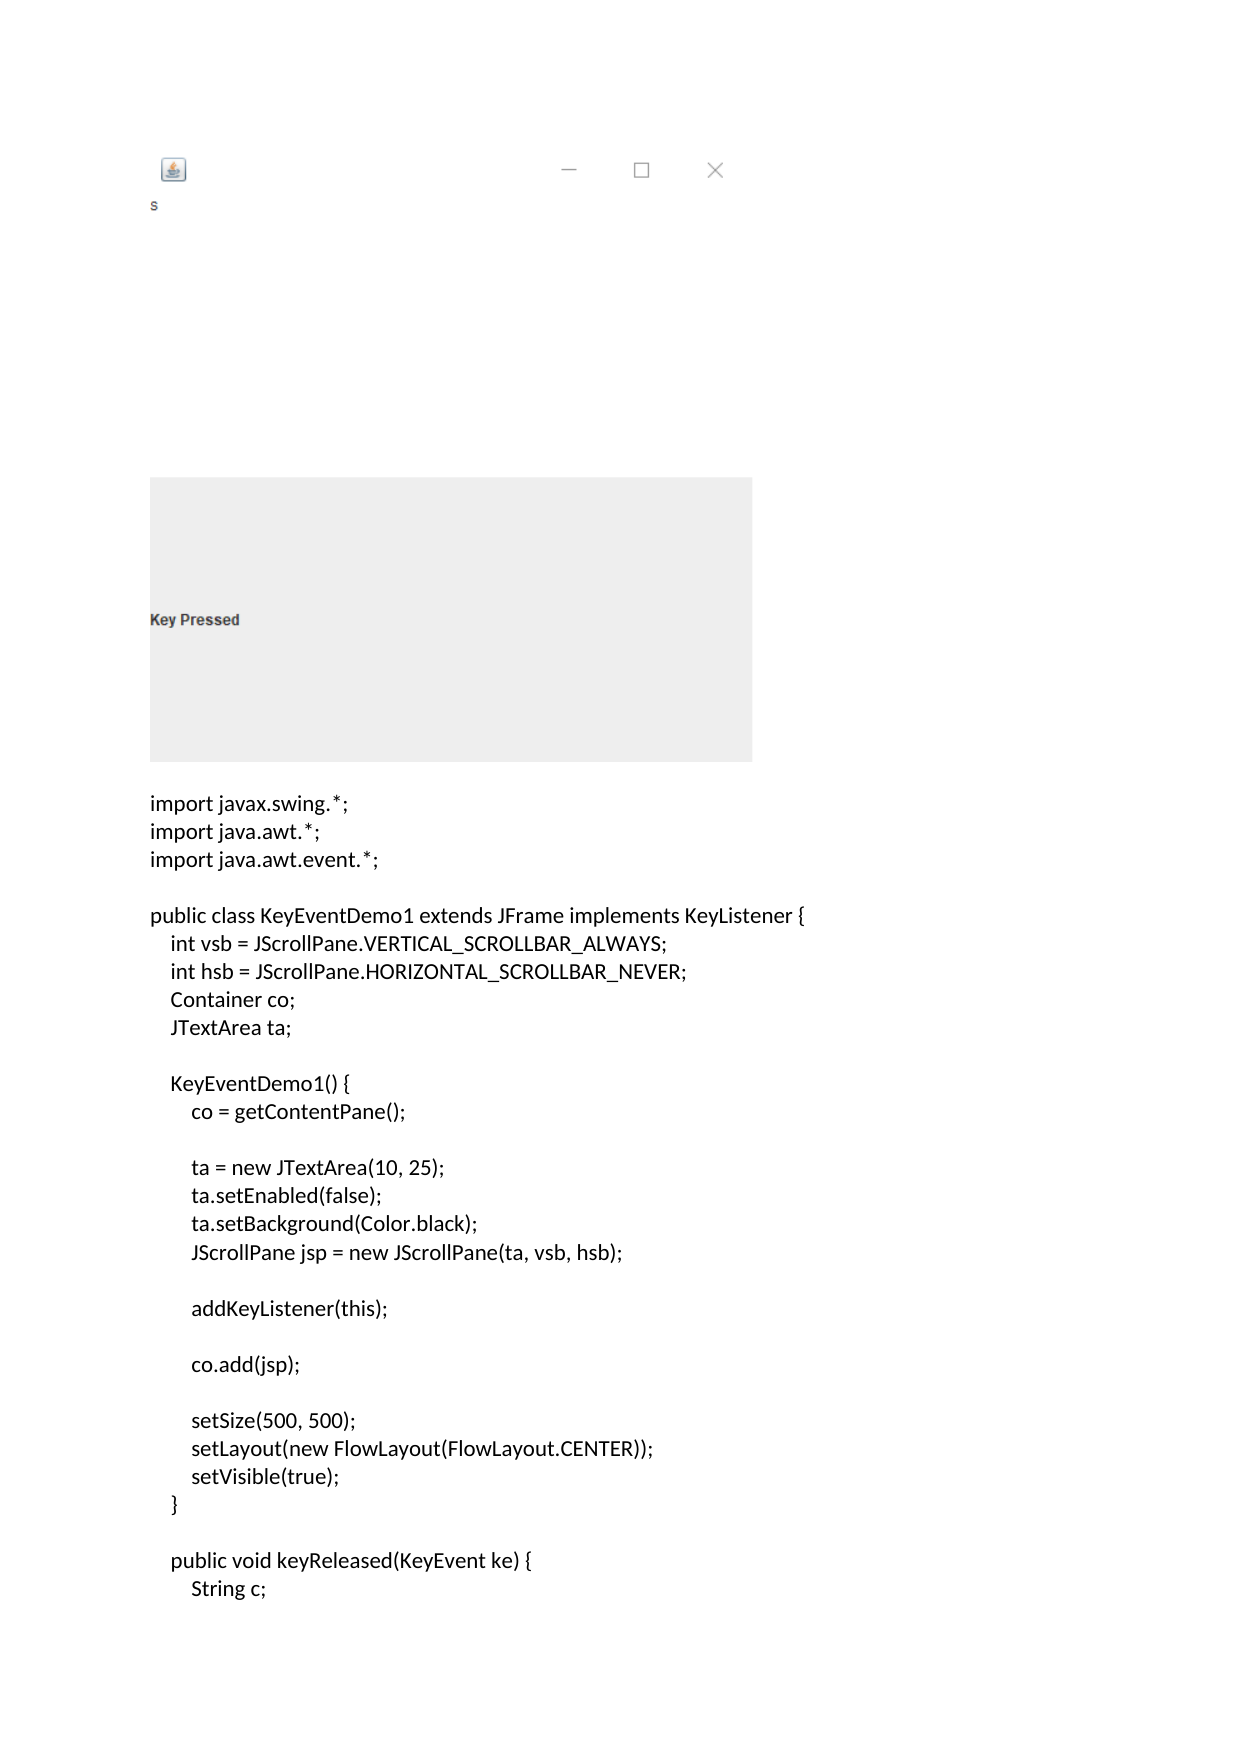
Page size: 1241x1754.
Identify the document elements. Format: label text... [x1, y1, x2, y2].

text ta = new JTextArea(10, 25); [150, 1153, 1090, 1182]
text ta.setEnabled(false); [150, 1182, 1090, 1209]
text setSize(500, 500); [150, 1406, 1090, 1434]
text } [150, 1490, 1090, 1518]
text setVisible(true); [150, 1462, 1090, 1490]
text String c; [150, 1574, 1090, 1602]
text co.add(jsp); [150, 1350, 1090, 1378]
text int vsb = JScrollPane.VERTICAL_SCROLLBAR_ALWAYS; [150, 929, 1090, 957]
text import javax.swing.*; [150, 789, 1090, 817]
text int hsb = JScrollPane.HORIZONTAL_SCROLLBAR_NEVER; [150, 957, 1090, 985]
text JScrollPane jsp = new JScrollPane(ta, vsb, hsb); [150, 1238, 1090, 1266]
picture [150, 150, 753, 762]
text public void keyReleased(KeyEvent ke) { [150, 1546, 1090, 1574]
text setLayout(new FlowLayout(FlowLayout.CENTER)); [150, 1434, 1090, 1462]
text import java.awt.event.*; [150, 845, 1090, 873]
text import java.awt.*; [150, 817, 1090, 845]
text ta.setBackground(Color.black); [150, 1209, 1090, 1238]
text Container co; [150, 985, 1090, 1013]
text JTextArea ta; [150, 1013, 1090, 1041]
text public class KeyEventDemo1 extends JFrame implements KeyListener { [150, 901, 1090, 929]
text addKeyListener(this); [150, 1294, 1090, 1322]
text co = getContentPane(); [150, 1097, 1090, 1126]
text KeyEventDemo1() { [150, 1069, 1090, 1097]
